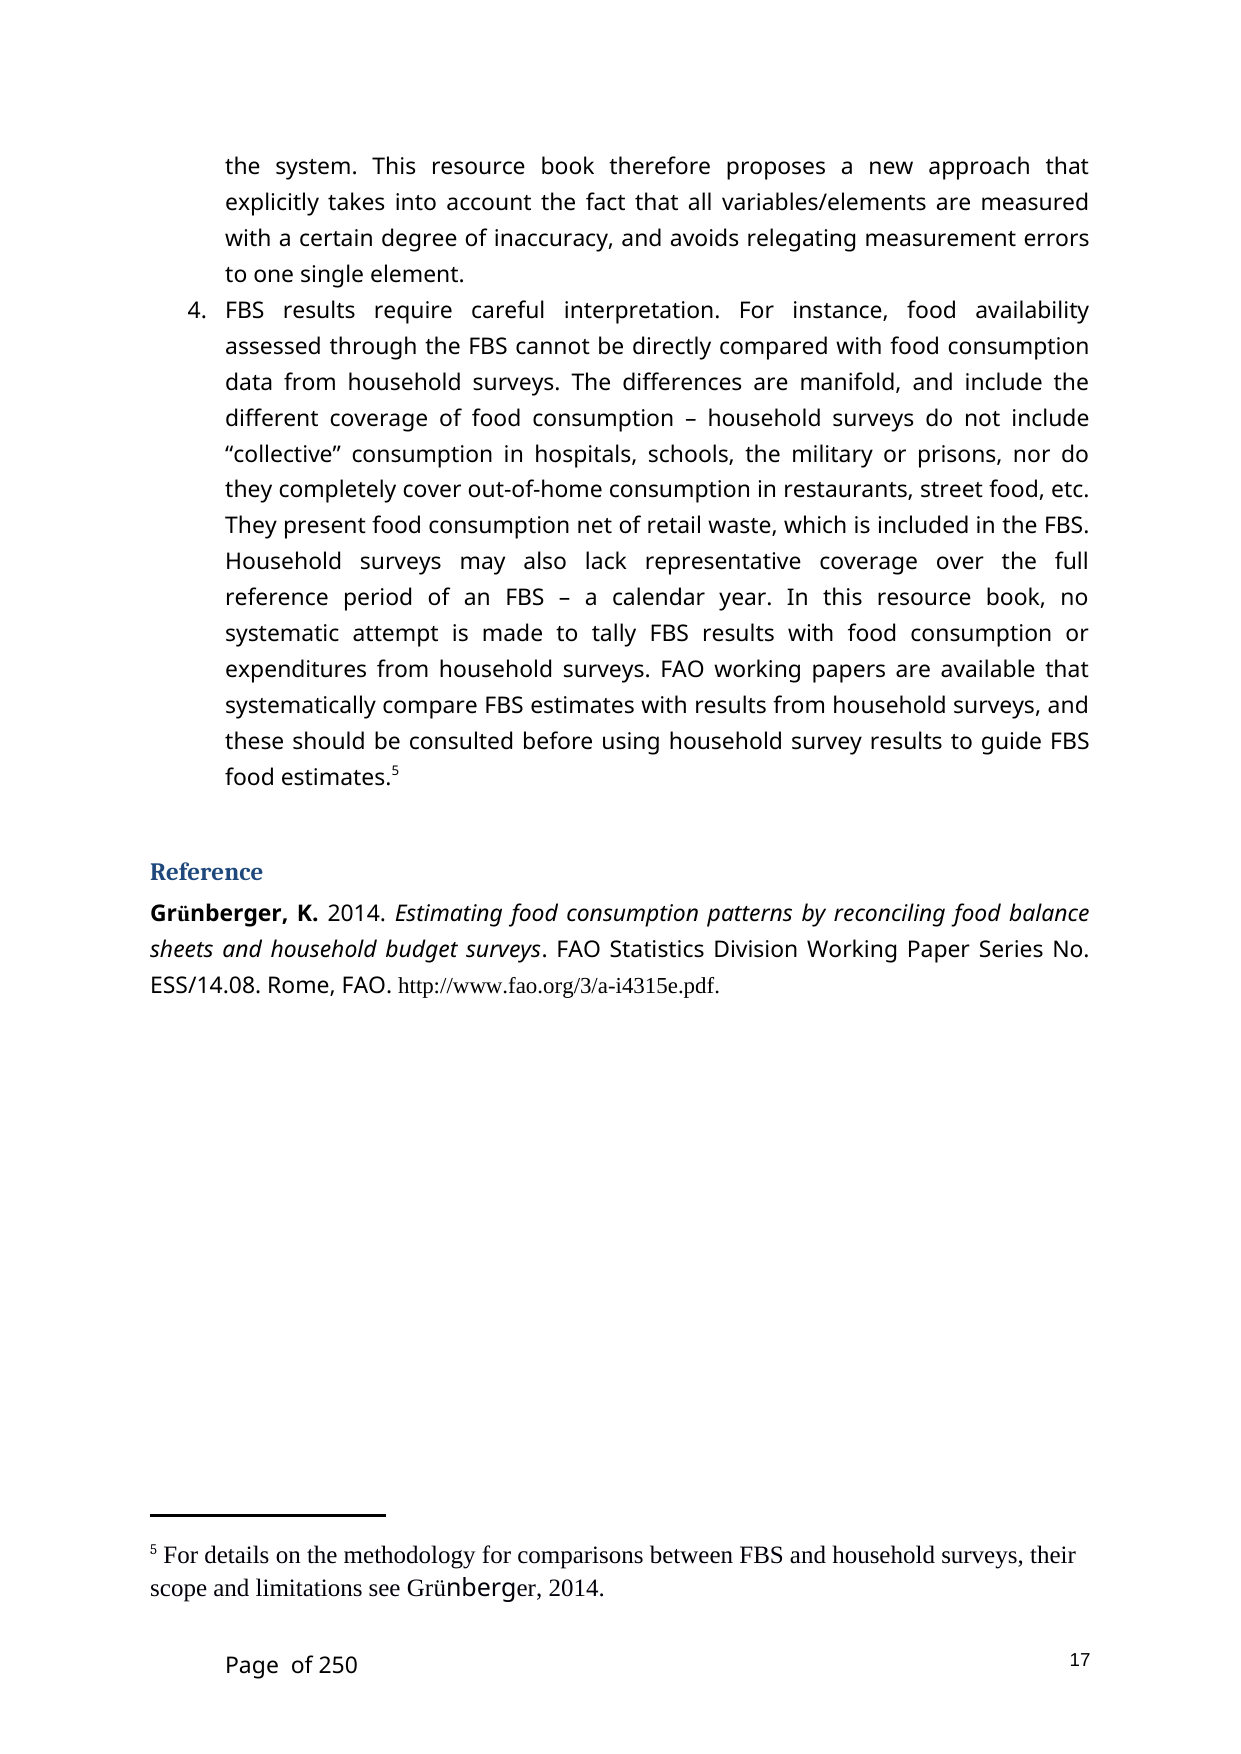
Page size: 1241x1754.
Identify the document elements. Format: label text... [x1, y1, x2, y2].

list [187, 150, 1090, 289]
list FBS results require careful interpretation. For instance, food availability assessed through the FBS cannot be directly compared with food consumption data from household surveys. The differences are manifold, and include the different coverage of food consumption – household surveys do not include “collective” consumption in hospitals, schools, the military or prisons, nor do they completely cover out-of-home consumption in restaurants, street food, etc. They present food consumption net of retail waste, which is included in the FBS. Household surveys may also lack representative coverage over the full reference period of an FBS – a calendar year. In this resource book, no systematic attempt is made to tally FBS results with food consumption or expenditures from household surveys. FAO working papers are available that systematically compare FBS estimates with results from household surveys, and these should be consulted before using household survey results to guide FBS food estimates. [187, 294, 1090, 792]
text Grünberger, K. 2014. Estimating food consumption patterns by reconciling food balance sheets and household budget surveys. FAO Statistics Division Working Paper Series No. ESS/14.08. Rome, FAO. http://www.fao.org/3/a-i4315e.pdf. [150, 897, 1090, 1000]
subtitle Reference [150, 858, 1090, 887]
